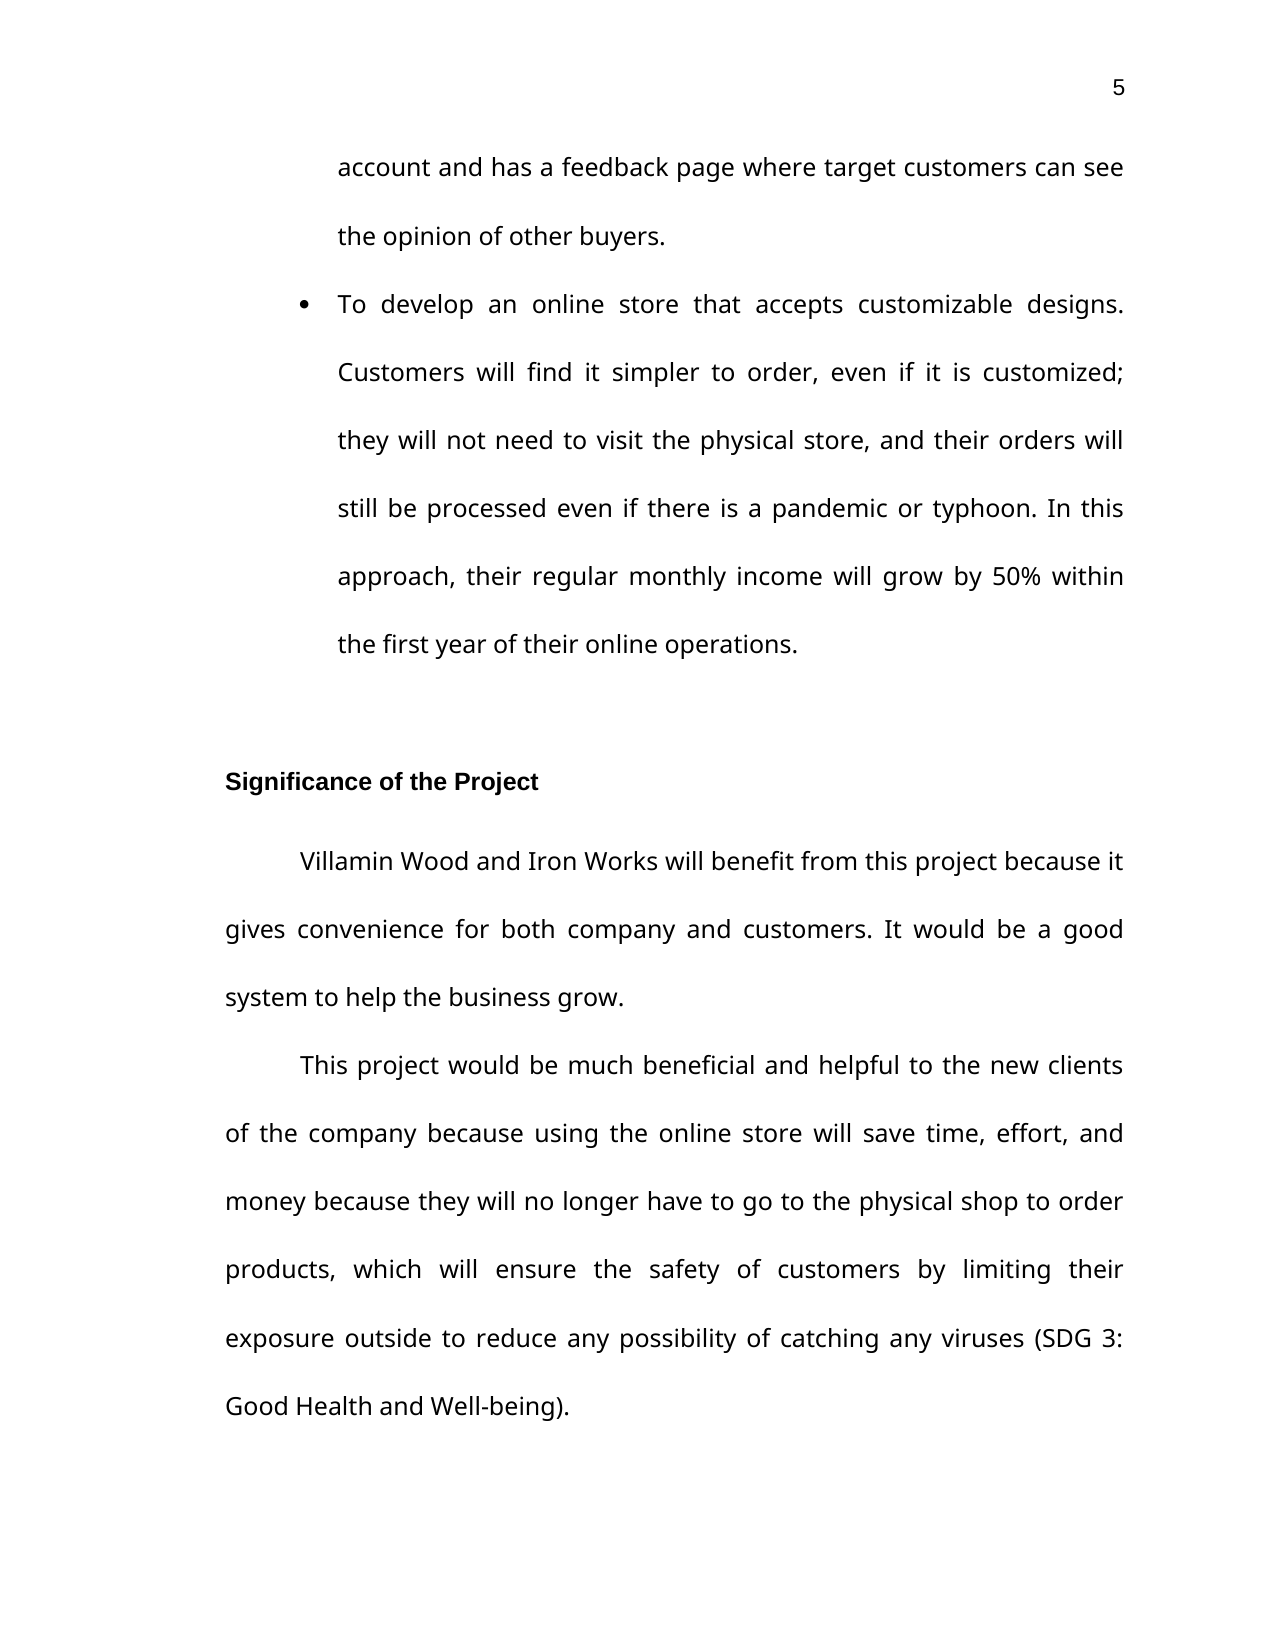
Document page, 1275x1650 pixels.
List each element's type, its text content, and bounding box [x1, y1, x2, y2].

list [300, 150, 1125, 252]
text Villamin Wood and Iron Works will benefit from this project because it gives convenience for both company and customers. It would be a good system to help the business grow. [225, 843, 1125, 1014]
subtitle Significance of the Project [225, 767, 1125, 796]
text This project would be much beneficial and helpful to the new clients of the company because using the online store will save time, effort, and money because they will no longer have to go to the physical shop to order products, which will ensure the safety of customers by limiting their exposure outside to reduce any possibility of catching any viruses (SDG 3: Good Health and Well-being). [225, 1048, 1125, 1422]
list To develop an online store that accepts customizable designs. Customers will find it simpler to order, even if it is customized; they will not need to visit the physical store, and their orders will still be processed even if there is a pandemic or typhoon. In this approach, their regular monthly income will grow by 50% within the first year of their online operations. [300, 286, 1125, 661]
